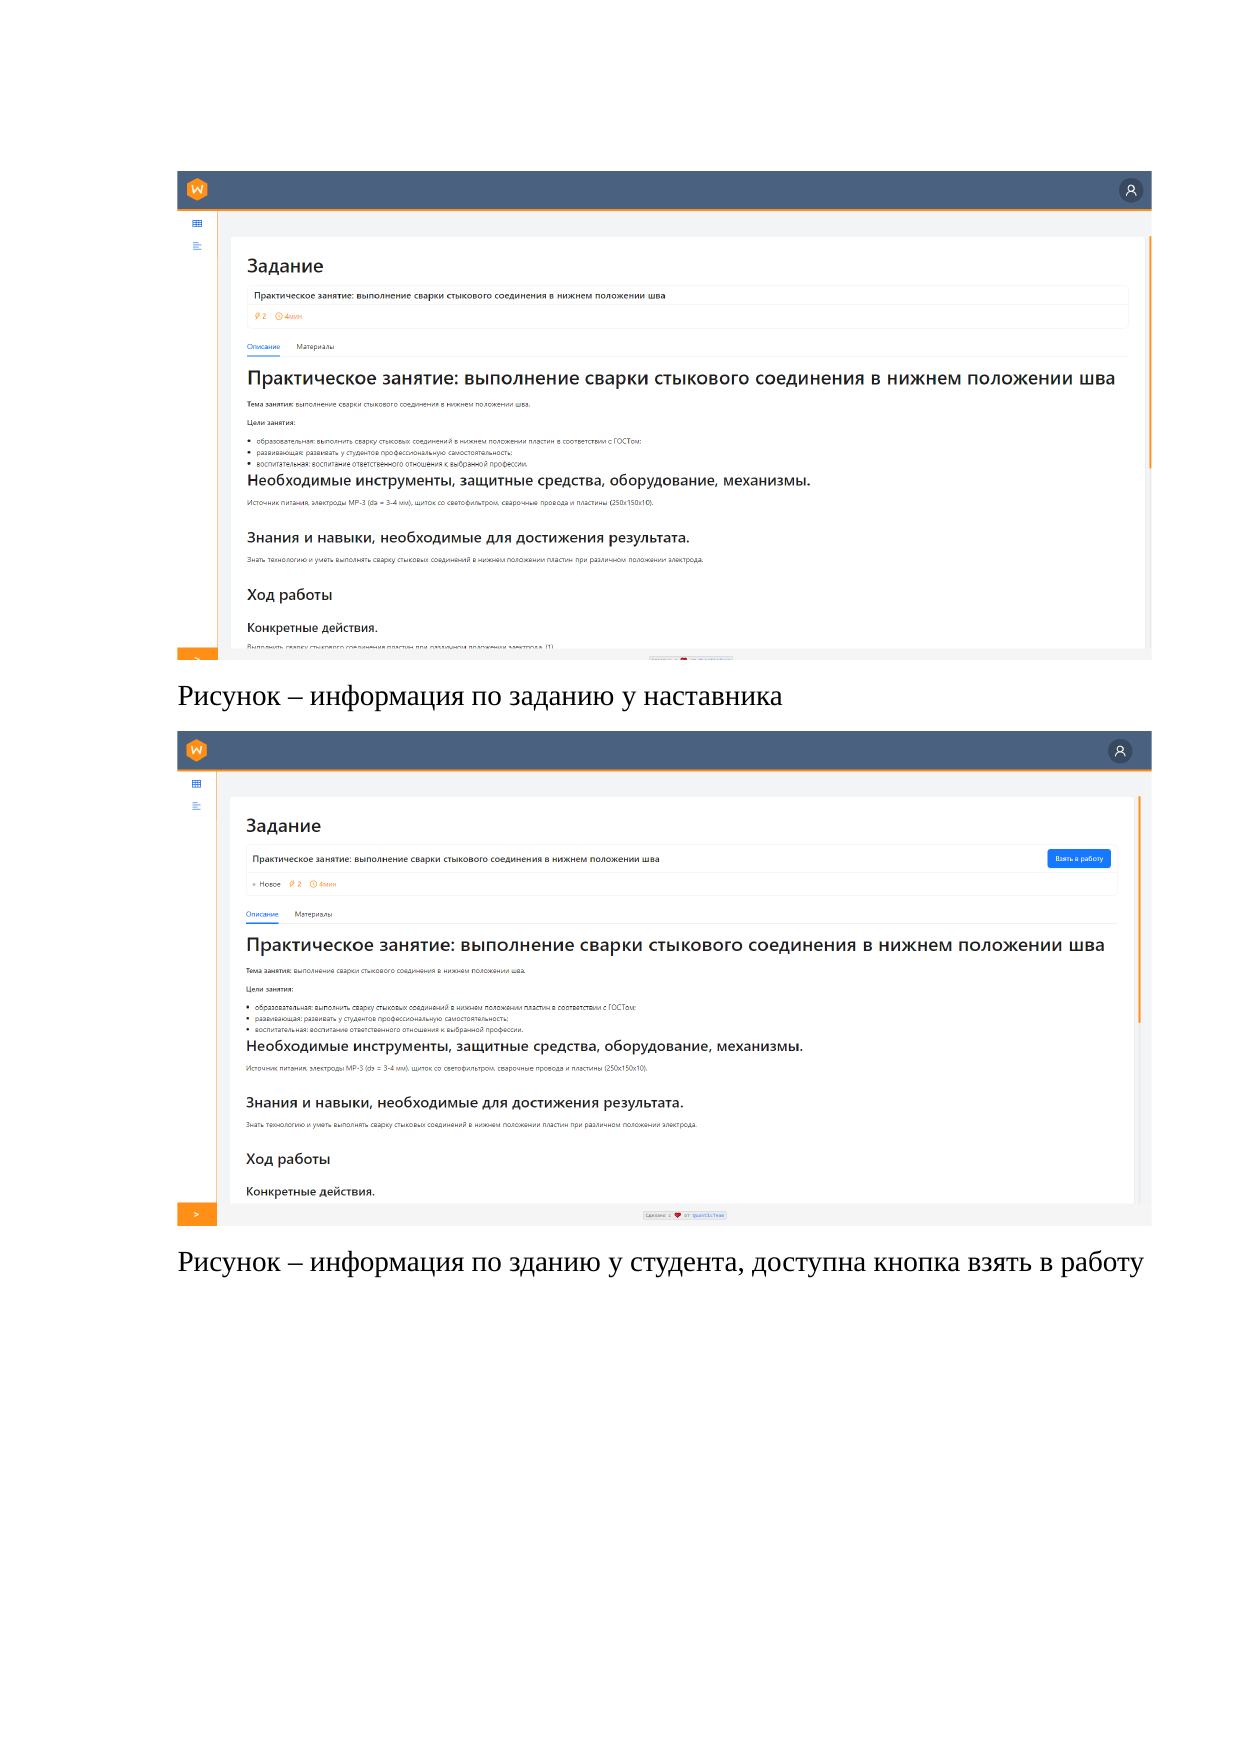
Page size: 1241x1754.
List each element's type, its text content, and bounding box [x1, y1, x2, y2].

text Рисунок – информация по зданию у студента, доступна кнопка взять в работу [177, 1244, 1152, 1278]
picture [177, 731, 1152, 1226]
picture [177, 171, 1152, 660]
text Рисунок – информация по заданию у наставника [177, 678, 1152, 712]
